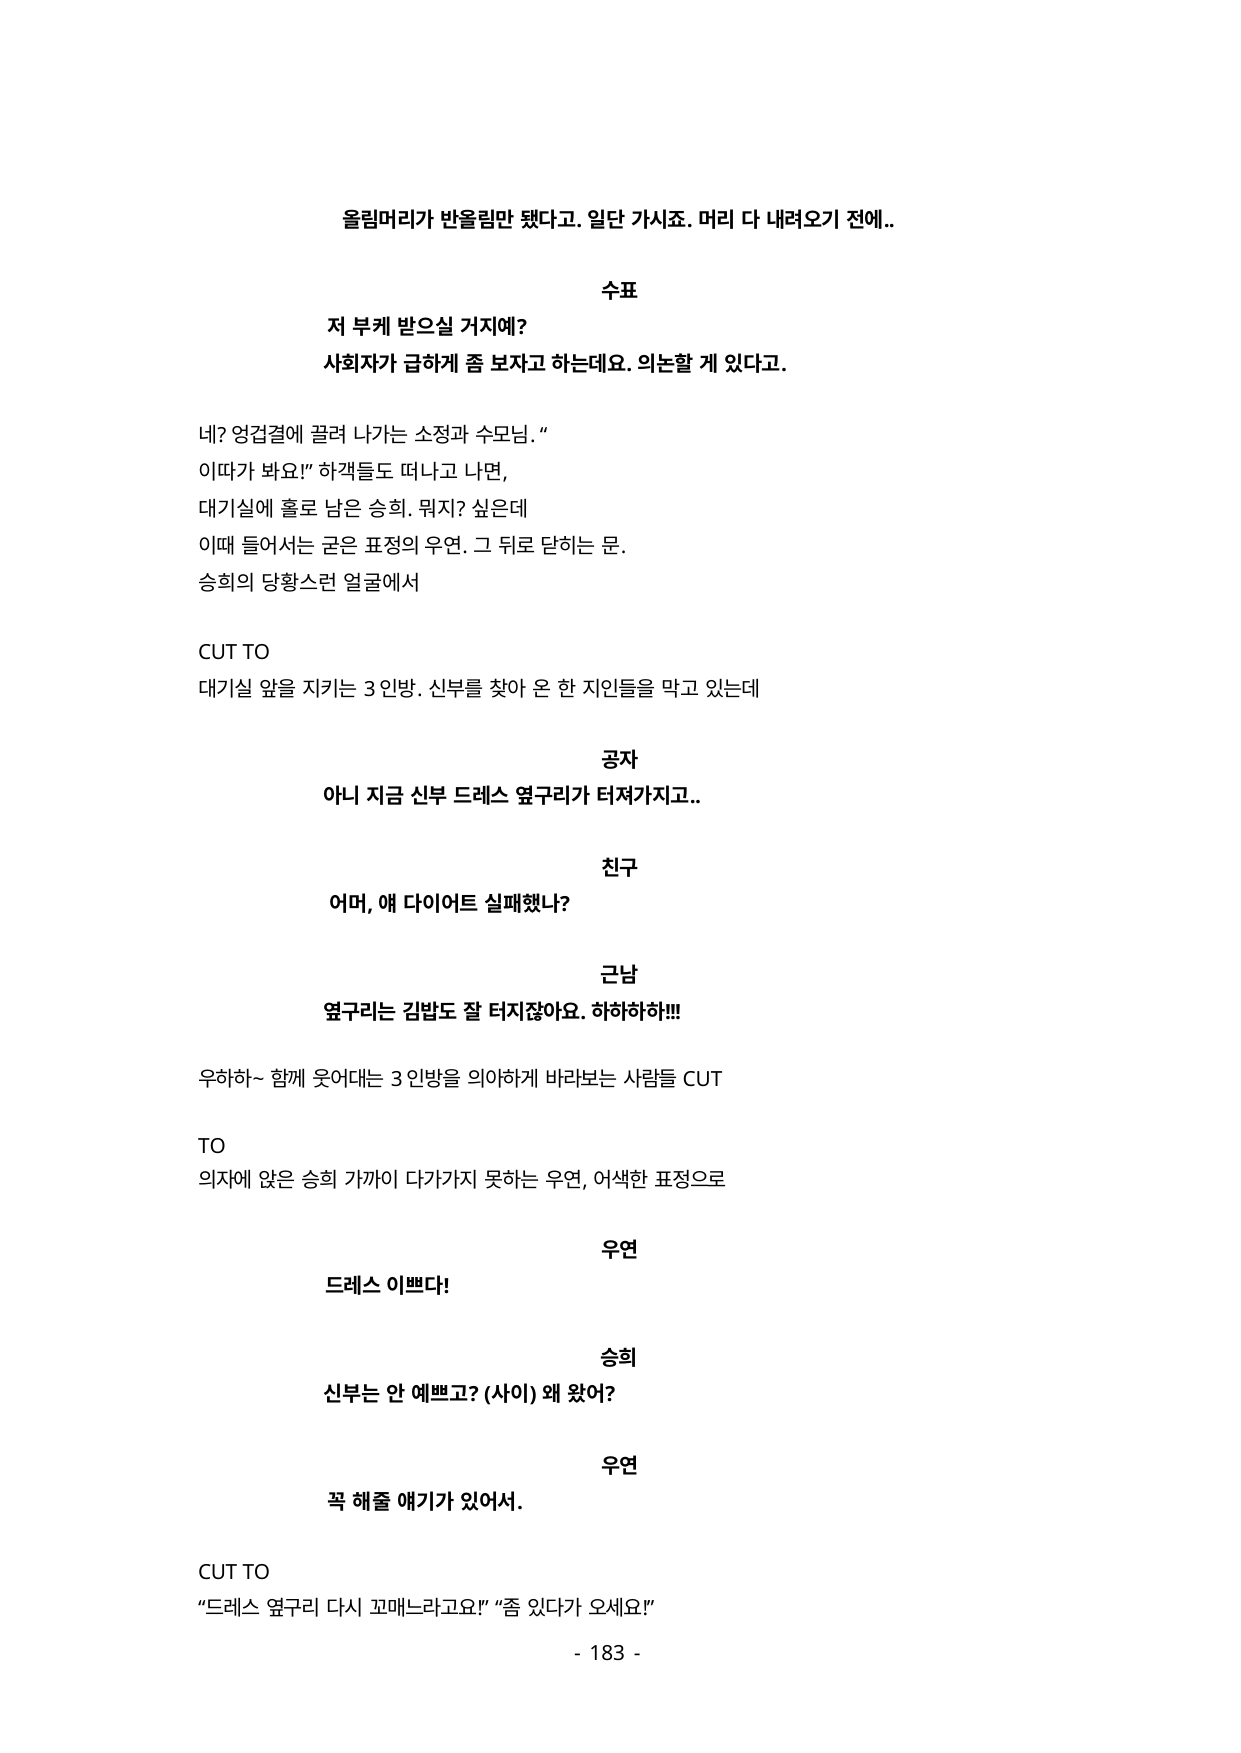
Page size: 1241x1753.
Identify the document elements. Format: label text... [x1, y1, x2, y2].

text 사회자가 급하게 좀 보자고 하는데요. 의논할 게 있다고. [323, 347, 1065, 377]
text 우하하~ 함께 웃어대는 3인방을 의아하게 바라보는 사람들 CUT TO [198, 1033, 732, 1167]
text 의자에 앉은 승희 가까이 다가가지 못하는 우연, 어색한 표정으로 [198, 1167, 1065, 1192]
text 네? 엉겁결에 끌려 나가는 소정과 수모님. “이따가 봐요!” 하객들도 떠나고 나면, 대기실에 홀로 남은 승희. 뭐지? 싶은데 [198, 418, 580, 522]
text 어머, 얘 다이어트 실패했나? [167, 887, 733, 917]
text 우연 [175, 1233, 1065, 1263]
text 대기실 앞을 지키는 3인방. 신부를 찾아 온 한 지인들을 막고 있는데 [198, 672, 1065, 702]
text CUT TO [198, 637, 1065, 666]
text CUT TO [198, 1557, 1065, 1585]
text 우연 [175, 1449, 1065, 1479]
text 친구 [175, 851, 1065, 881]
text “드레스 옆구리 다시 꼬매느라고요!” “좀 있다가 오세요!” [198, 1591, 1065, 1622]
text 아니 지금 신부 드레스 옆구리가 터져가지고.. [323, 779, 1065, 810]
text 수표 [175, 274, 1065, 304]
text 공자 [175, 743, 1065, 773]
text 드레스 이쁘다! [167, 1270, 608, 1300]
text 올림머리가 반올림만 됐다고. 일단 가시죠. 머리 다 내려오기 전에.. [172, 203, 1065, 233]
text 저 부케 받으실 거지예? [167, 311, 688, 341]
text 근남 옆구리는 김밥도 잘 터지잖아요. 하하하하!!! [323, 958, 716, 1025]
text 이때 들어서는 굳은 표정의 우연. 그 뒤로 닫히는 문. 승희의 당황스런 얼굴에서 [198, 529, 686, 596]
text 꼭 해줄 얘기가 있어서. [167, 1486, 684, 1516]
text 승희 신부는 안 예쁘고? (사이) 왜 왔어? [323, 1341, 641, 1408]
